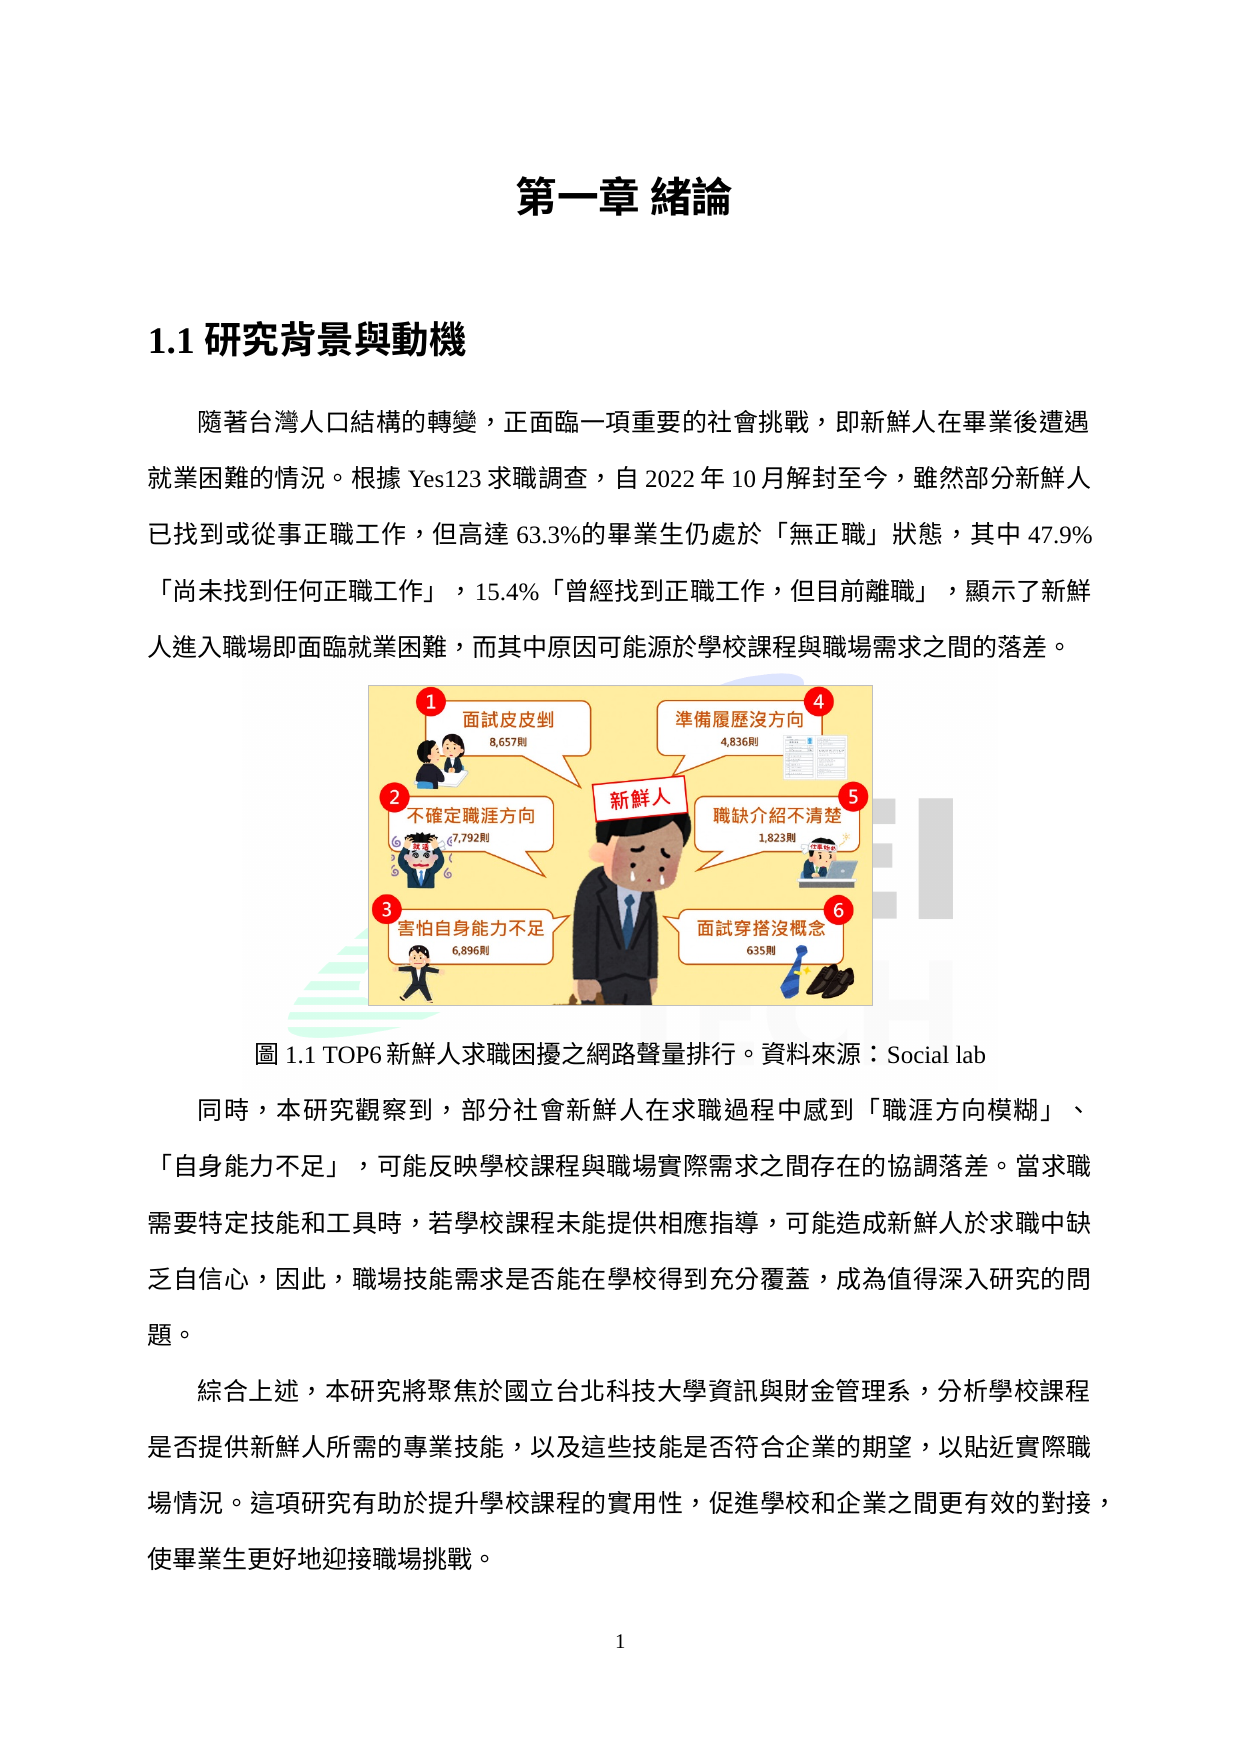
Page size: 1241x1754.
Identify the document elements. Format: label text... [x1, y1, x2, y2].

subtitle 第一章 緒論 [148, 157, 1092, 232]
text 隨著台灣人口結構的轉變，正面臨一項重要的社會挑戰，即新鮮人在畢業後遭遇就業困難的情況。根據Yes123求職調查，自2022年10月解封至今，雖然部分新鮮人已找到或從事正職工作，但高達63.3%的畢業生仍處於「無正職」狀態，其中47.9%「尚未找到任何正職工作」，15.4%「曾經找到正職工作，但目前離職」，顯示了新鮮人進入職場即面臨就業困難，而其中原因可能源於學校課程與職場需求之間的落差。 [148, 402, 1092, 664]
text 圖 1.1 TOP6新鮮人求職困擾之網路聲量排行。資料來源：Social lab [148, 1034, 1092, 1072]
text 綜合上述，本研究將聚焦於國立台北科技大學資訊與財金管理系，分析學校課程是否提供新鮮人所需的專業技能，以及這些技能是否符合企業的期望，以貼近實際職場情況。這項研究有助於提升學校課程的實用性，促進學校和企業之間更有效的對接，使畢業生更好地迎接職場挑戰。 [148, 1371, 1092, 1577]
picture [369, 686, 872, 1005]
text 同時，本研究觀察到，部分社會新鮮人在求職過程中感到「職涯方向模糊」、「自身能力不足」，可能反映學校課程與職場實際需求之間存在的協調落差。當求職需要特定技能和工具時，若學校課程未能提供相應指導，可能造成新鮮人於求職中缺乏自信心，因此，職場技能需求是否能在學校得到充分覆蓋，成為值得深入研究的問題。 [148, 1090, 1092, 1352]
subtitle 研究背景與動機 [148, 300, 1092, 375]
